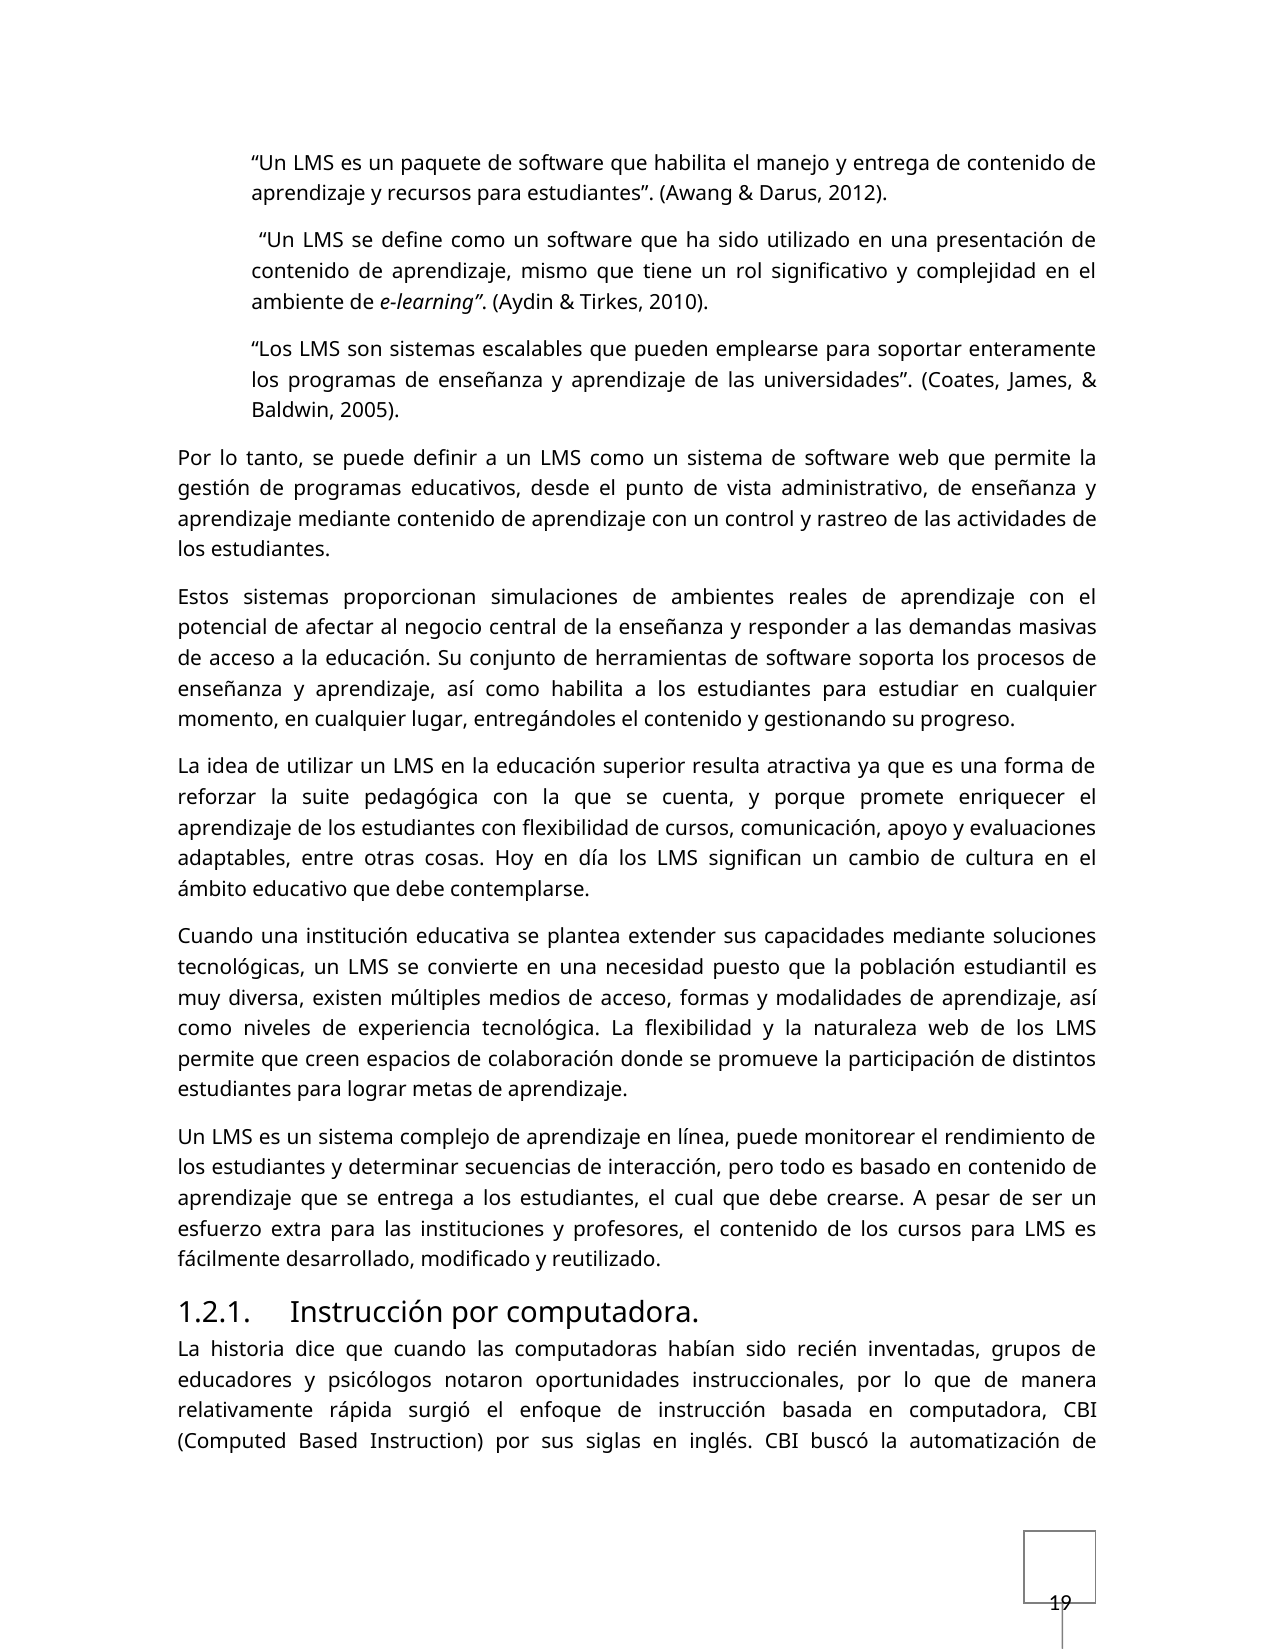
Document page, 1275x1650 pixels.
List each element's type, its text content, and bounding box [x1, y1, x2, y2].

text Un LMS es un sistema complejo de aprendizaje en línea, puede monitorear el rendimiento de los estudiantes y determinar secuencias de interacción, pero todo es basado en contenido de aprendizaje que se entrega a los estudiantes, el cual que debe crearse. A pesar de ser un esfuerzo extra para las instituciones y profesores, el contenido de los cursos para LMS es fácilmente desarrollado, modificado y reutilizado. [177, 1122, 1098, 1273]
text Estos sistemas proporcionan simulaciones de ambientes reales de aprendizaje con el potencial de afectar al negocio central de la enseñanza y responder a las demandas masivas de acceso a la educación. Su conjunto de herramientas de software soporta los procesos de enseñanza y aprendizaje, así como habilita a los estudiantes para estudiar en cualquier momento, en cualquier lugar, entregándoles el contenido y gestionando su progreso. [177, 582, 1098, 733]
text “Los LMS son sistemas escalables que pueden emplearse para soportar enteramente los programas de enseñanza y aprendizaje de las universidades”. (Coates, James, & Baldwin, 2005). [251, 334, 1098, 424]
subtitle Instrucción por computadora. [177, 1292, 1098, 1331]
text Cuando una institución educativa se plantea extender sus capacidades mediante soluciones tecnológicas, un LMS se convierte en una necesidad puesto que la población estudiantil es muy diversa, existen múltiples medios de acceso, formas y modalidades de aprendizaje, así como niveles de experiencia tecnológica. La flexibilidad y la naturaleza web de los LMS permite que creen espacios de colaboración donde se promueve la participación de distintos estudiantes para lograr metas de aprendizaje. [177, 921, 1098, 1103]
text “Un LMS se define como un software que ha sido utilizado en una presentación de contenido de aprendizaje, mismo que tiene un rol significativo y complejidad en el ambiente de e-learning”. (Aydin & Tirkes, 2010). [251, 226, 1098, 315]
text “Un LMS es un paquete de software que habilita el manejo y entrega de contenido de aprendizaje y recursos para estudiantes”. (Awang & Darus, 2012). [251, 148, 1098, 207]
text La idea de utilizar un LMS en la educación superior resulta atractiva ya que es una forma de reforzar la suite pedagógica con la que se cuenta, y porque promete enriquecer el aprendizaje de los estudiantes con flexibilidad de cursos, comunicación, apoyo y evaluaciones adaptables, entre otras cosas. Hoy en día los LMS significan un cambio de cultura en el ámbito educativo que debe contemplarse. [177, 752, 1098, 902]
text Por lo tanto, se puede definir a un LMS como un sistema de software web que permite la gestión de programas educativos, desde el punto de vista administrativo, de enseñanza y aprendizaje mediante contenido de aprendizaje con un control y rastreo de las actividades de los estudiantes. [177, 443, 1098, 563]
